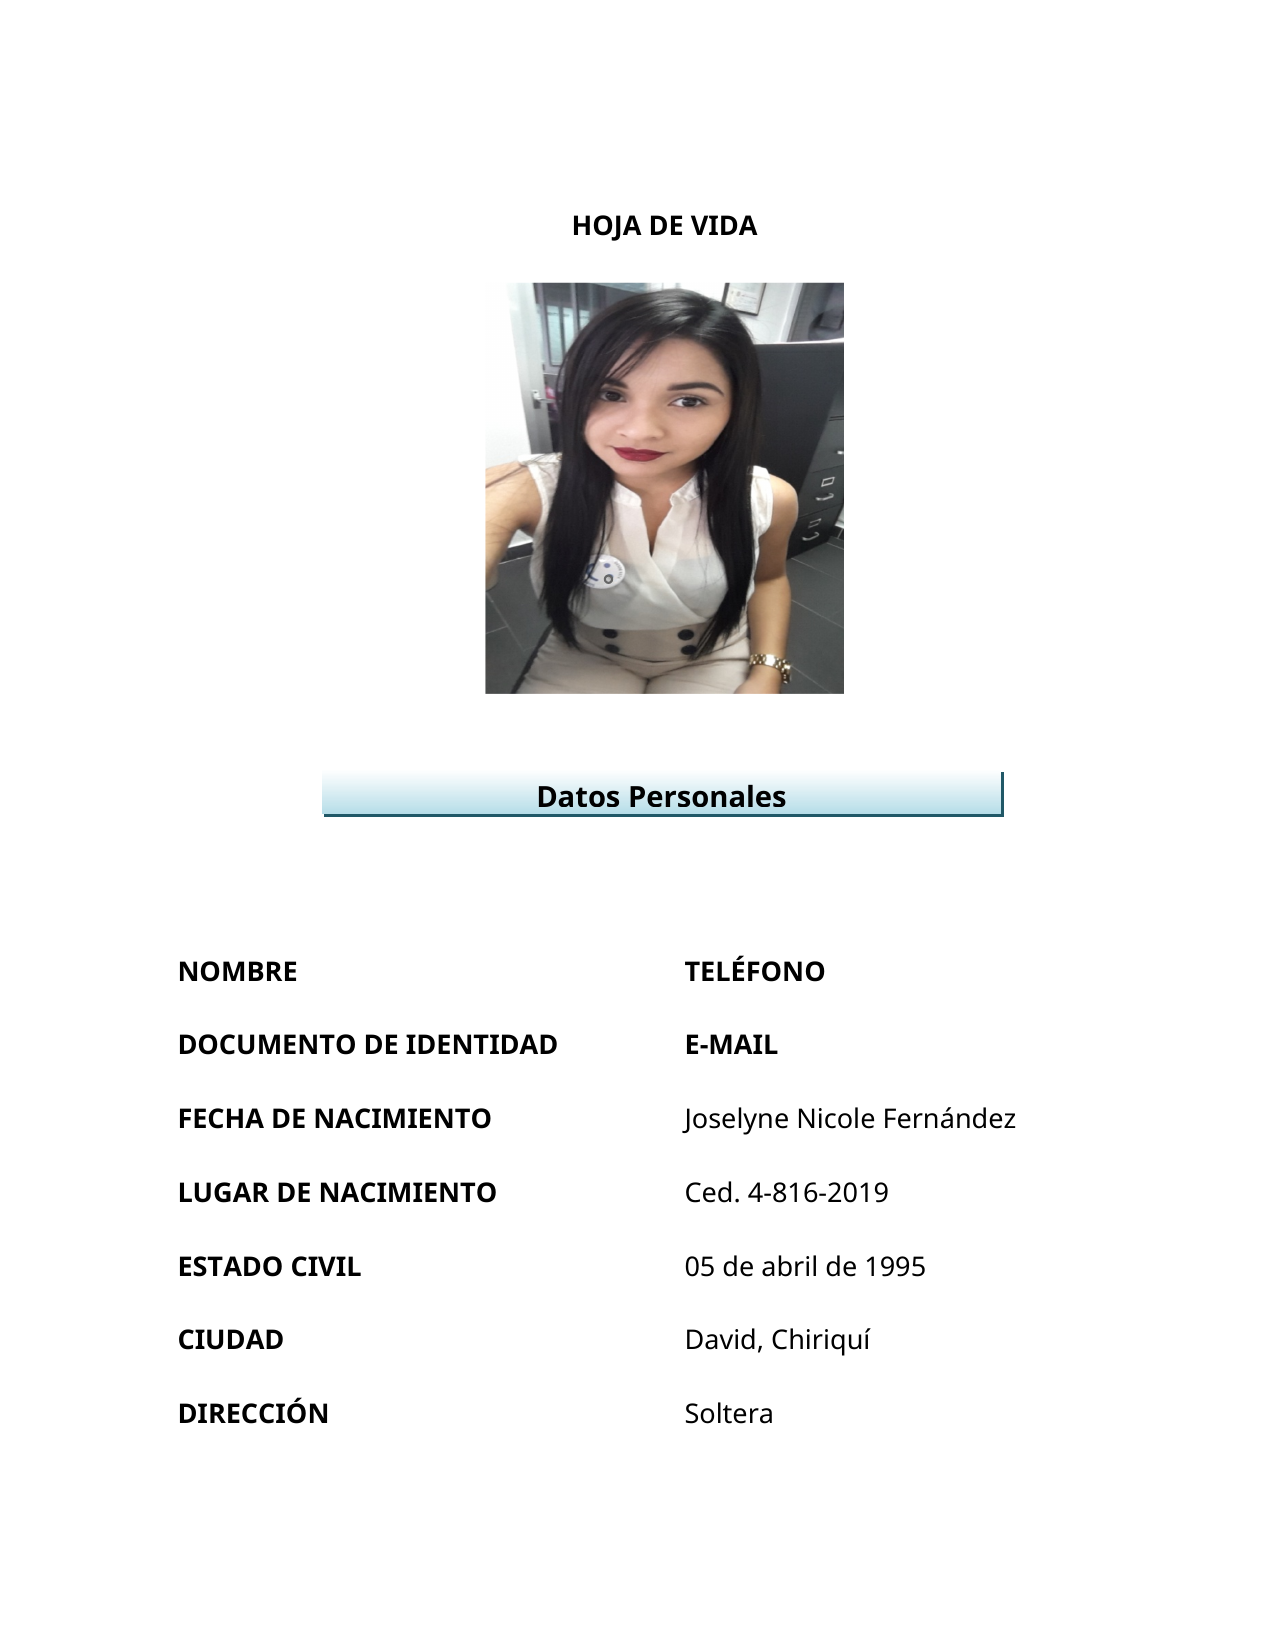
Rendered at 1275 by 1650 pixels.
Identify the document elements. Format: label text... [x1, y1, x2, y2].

text E-MAIL [684, 1026, 1152, 1063]
text David, Chiriquí [684, 1321, 1152, 1358]
text LUGAR DE NACIMIENTO [177, 1173, 684, 1210]
text 05 de abril de 1995 [684, 1247, 1152, 1284]
picture [486, 283, 844, 693]
text Soltera [684, 1394, 1152, 1431]
text CIUDAD [177, 1321, 684, 1358]
text Joselyne Nicole Fernández [684, 1099, 1152, 1136]
text FECHA DE NACIMIENTO [177, 1099, 684, 1136]
text HOJA DE VIDA [177, 207, 1152, 244]
text ESTADO CIVIL [177, 1247, 684, 1284]
text TELÉFONO [684, 952, 1152, 989]
text Ced. 4-816-2019 [684, 1173, 1152, 1210]
text DOCUMENTO DE IDENTIDAD [177, 1026, 684, 1063]
text DIRECCIÓN [177, 1394, 684, 1431]
text NOMBRE [177, 952, 684, 989]
